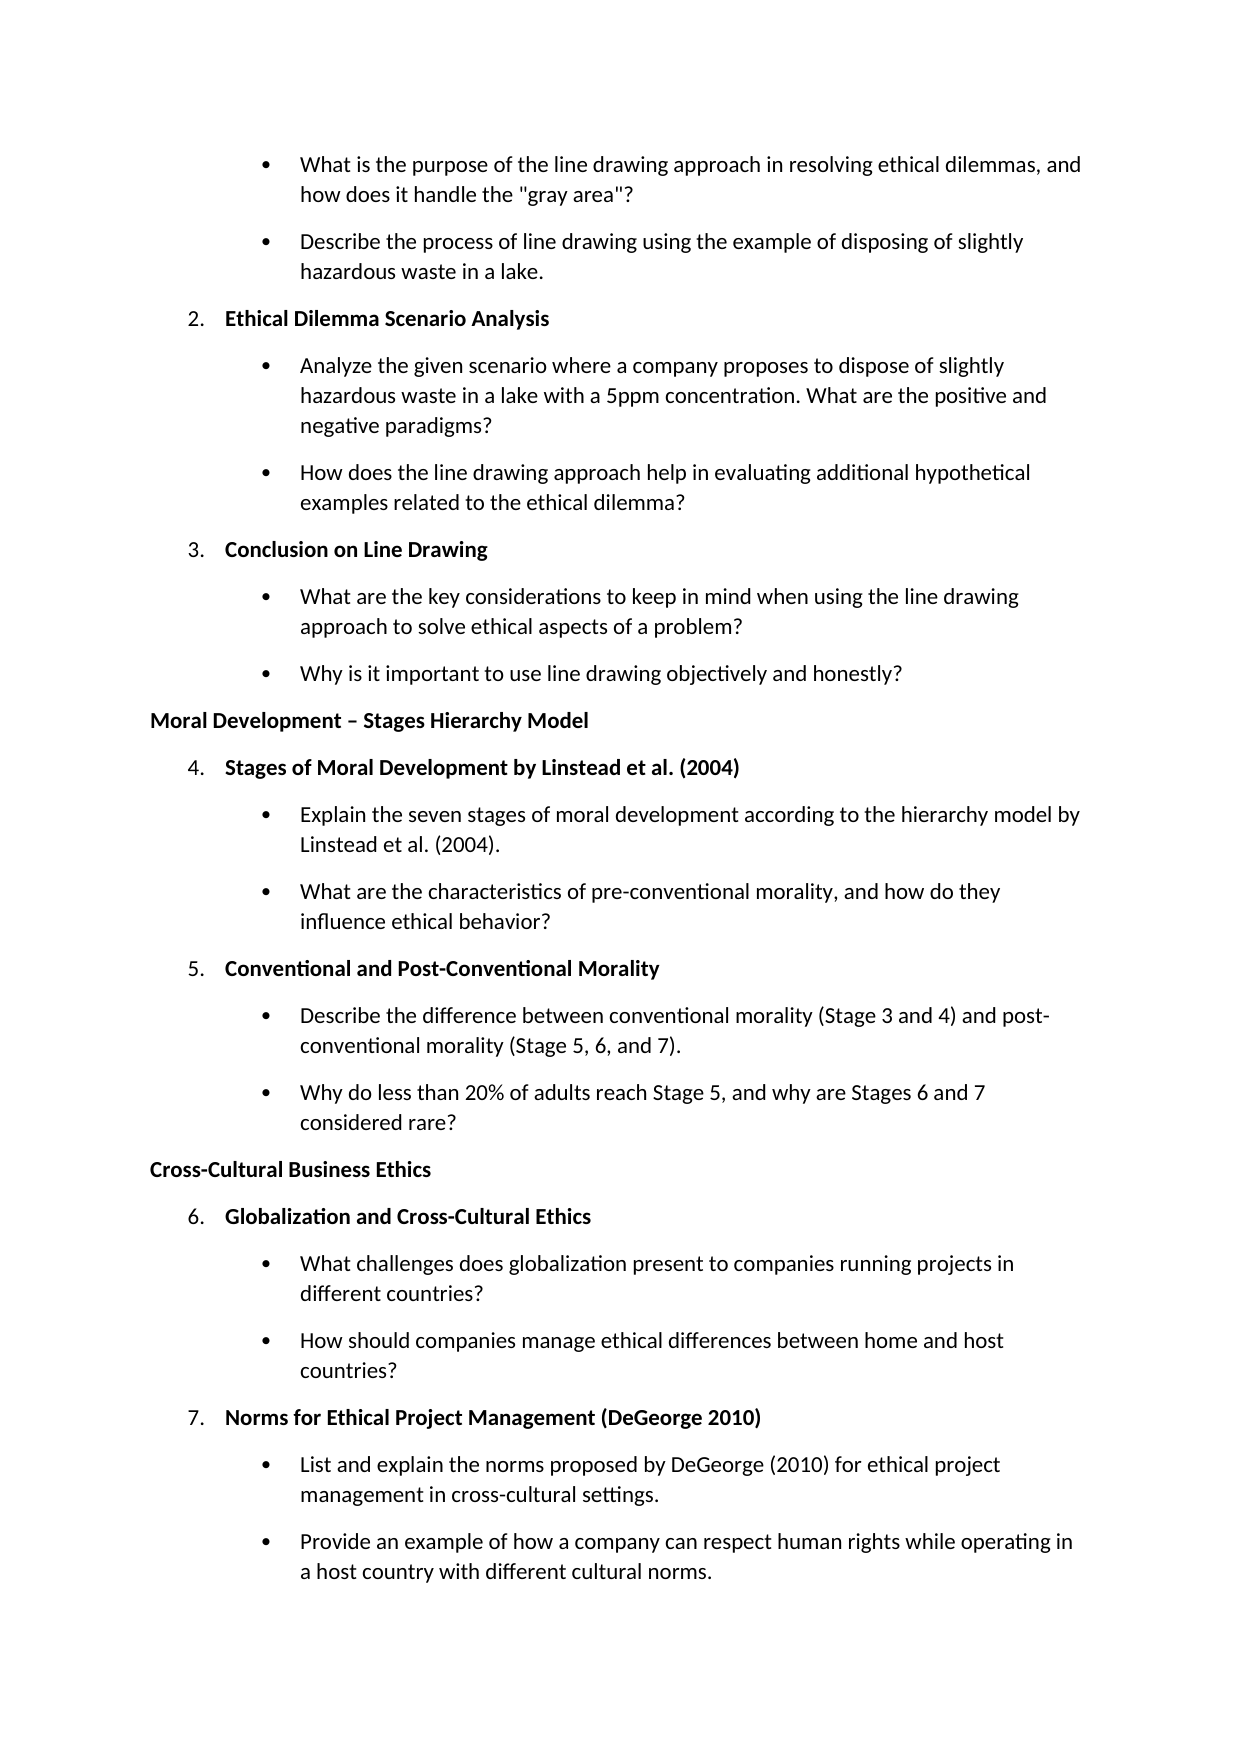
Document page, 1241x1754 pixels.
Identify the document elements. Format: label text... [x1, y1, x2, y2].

list Explain the seven stages of moral development according to the hierarchy model by Linstead et al. (2004). [262, 800, 1090, 858]
list Why is it important to use line drawing objectively and honestly? [262, 659, 1090, 687]
list Globalization and Cross-Cultural Ethics [187, 1202, 1090, 1230]
list How does the line drawing approach help in evaluating additional hypothetical examples related to the ethical dilemma? [262, 458, 1090, 517]
list What are the characteristics of pre-conventional morality, and how do they influence ethical behavior? [262, 877, 1090, 935]
list What is the purpose of the line drawing approach in resolving ethical dilemmas, and how does it handle the "gray area"? [262, 150, 1090, 208]
list Norms for Ethical Project Management (DeGeorge 2010) [187, 1403, 1090, 1431]
list List and explain the norms proposed by DeGeorge (2010) for ethical project management in cross-cultural settings. [262, 1450, 1090, 1508]
list Ethical Dilemma Scenario Analysis [187, 304, 1090, 332]
list Provide an example of how a company can respect human rights while operating in a host country with different cultural norms. [262, 1527, 1090, 1585]
text Cross-Cultural Business Ethics [150, 1155, 1090, 1183]
list What are the key considerations to keep in mind when using the line drawing approach to solve ethical aspects of a problem? [262, 582, 1090, 641]
list Stages of Moral Development by Linstead et al. (2004) [187, 753, 1090, 781]
list Describe the process of line drawing using the example of disposing of slightly hazardous waste in a lake. [262, 227, 1090, 285]
list Conclusion on Line Drawing [187, 535, 1090, 563]
text Moral Development – Stages Hierarchy Model [150, 706, 1090, 734]
list What challenges does globalization present to companies running projects in different countries? [262, 1249, 1090, 1307]
list Analyze the given scenario where a company proposes to dispose of slightly hazardous waste in a lake with a 5ppm concentration. What are the positive and negative paradigms? [262, 351, 1090, 439]
list Why do less than 20% of adults reach Stage 5, and why are Stages 6 and 7 considered rare? [262, 1078, 1090, 1136]
list How should companies manage ethical differences between home and host countries? [262, 1326, 1090, 1384]
list Conventional and Post-Conventional Morality [187, 954, 1090, 982]
list Describe the difference between conventional morality (Stage 3 and 4) and post-conventional morality (Stage 5, 6, and 7). [262, 1001, 1090, 1059]
